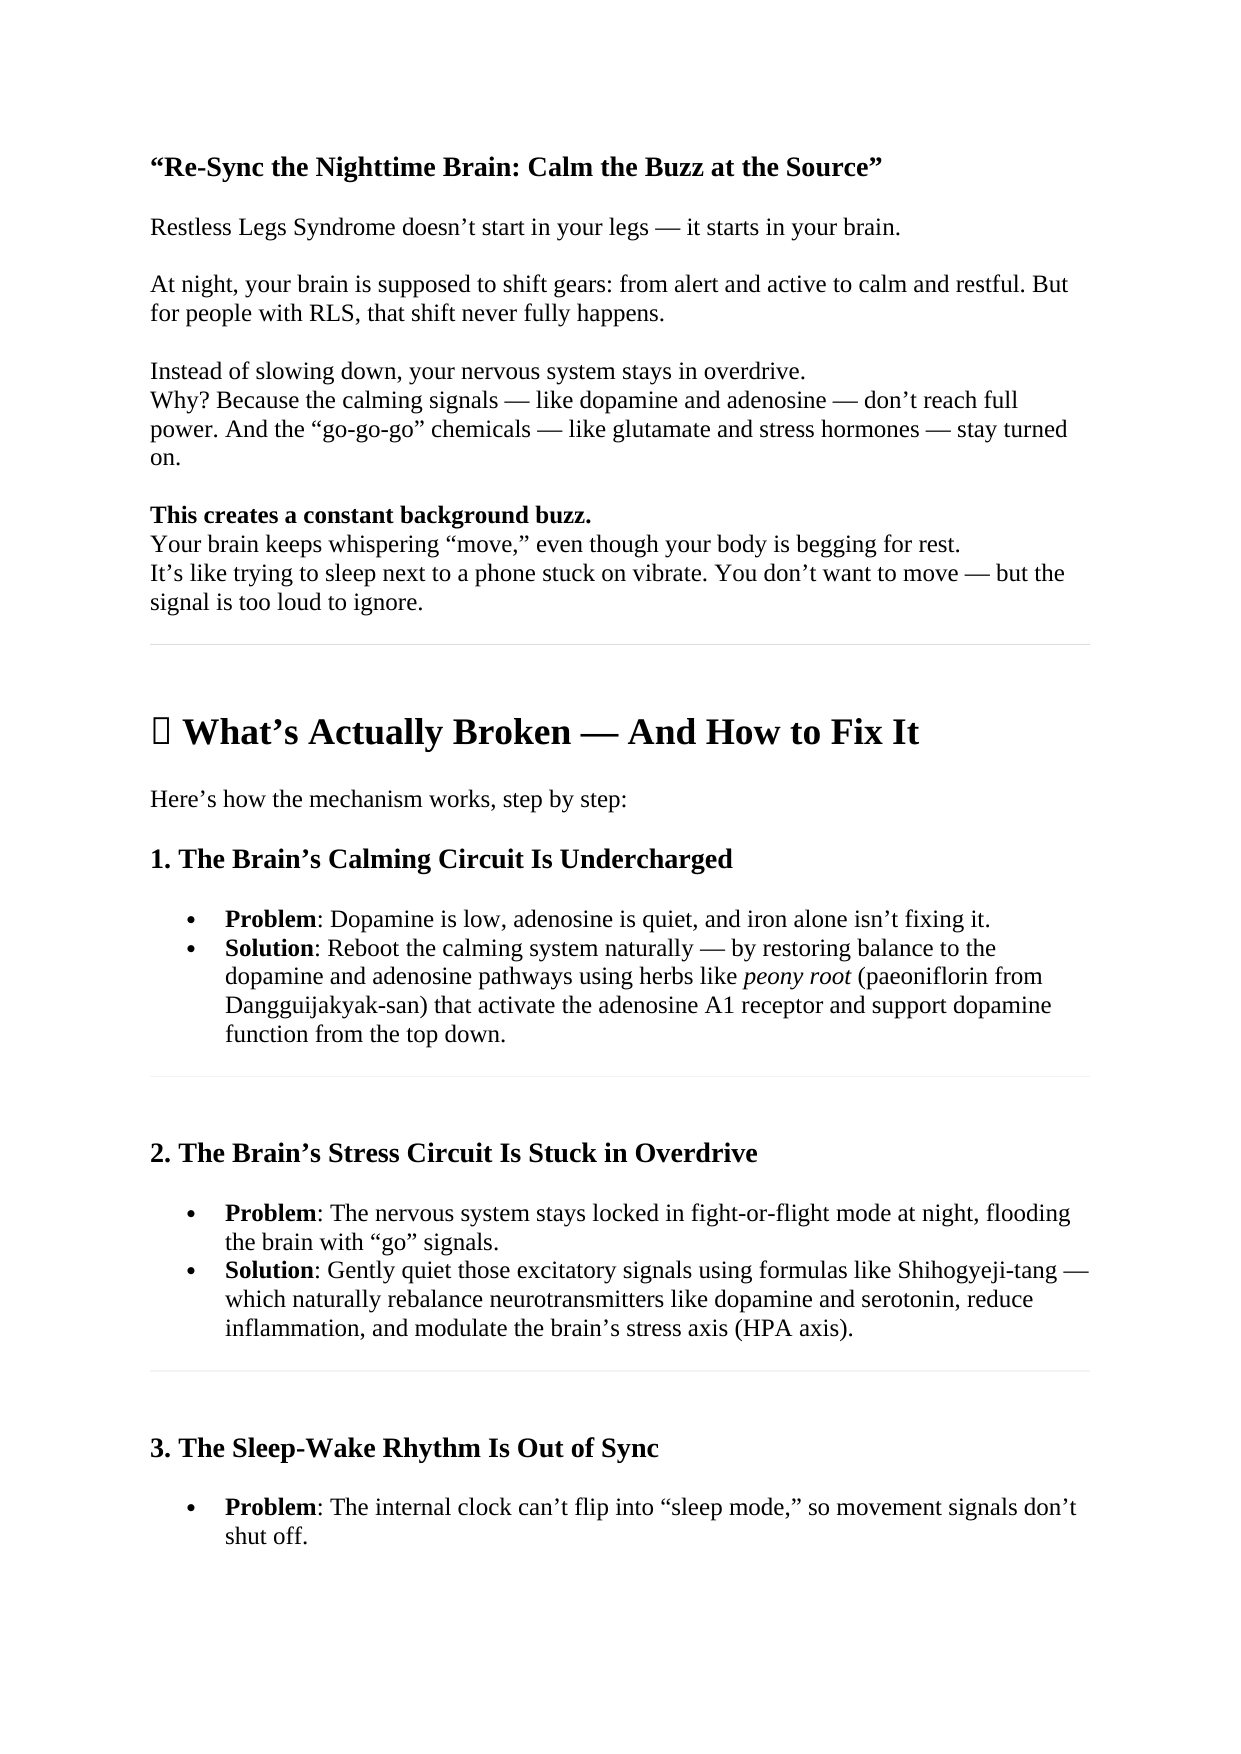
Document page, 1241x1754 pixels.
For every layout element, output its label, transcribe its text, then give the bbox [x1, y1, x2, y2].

list Problem: The internal clock can’t flip into “sleep mode,” so movement signals don’t shut off. [187, 1492, 1090, 1550]
text 🔬 What’s Actually Broken — And How to Fix It [150, 704, 1090, 755]
list Solution: Reboot the calming system naturally — by restoring balance to the dopamine and adenosine pathways using herbs like peony root (paeoniflorin from Dangguijakyak-san) that activate the adenosine A1 receptor and support dopamine function from the top down. [187, 933, 1090, 1048]
text “Re-Sync the Nighttime Brain: Calm the Buzz at the Source” [150, 150, 1090, 182]
text Restless Legs Syndrome doesn’t start in your legs — it starts in your brain. [150, 212, 1090, 240]
text This creates a constant background buzz. Your brain keeps whispering “move,” even though your body is begging for rest. It’s like trying to sleep next to a phone stuck on vibrate. You don’t want to move — but the signal is too loud to ignore. [150, 500, 1090, 615]
text Instead of slowing down, your nervous system stays in overdrive. Why? Because the calming signals — like dopamine and adenosine — don’t reach full power. And the “go-go-go” chemicals — like glutamate and stress hormones — stay turned on. [150, 356, 1090, 471]
text 2. The Brain’s Stress Circuit Is Stuck in Overdrive [150, 1136, 1090, 1169]
list Problem: Dopamine is low, adenosine is quiet, and iron alone isn’t fixing it. [187, 904, 1090, 933]
text At night, your brain is supposed to shift gears: from alert and active to calm and restful. But for people with RLS, that shift never fully happens. [150, 269, 1090, 327]
text 3. The Sleep-Wake Rhythm Is Out of Sync [150, 1431, 1090, 1463]
text 1. The Brain’s Calming Circuit Is Undercharged [150, 842, 1090, 875]
text Here’s how the mechanism works, step by step: [150, 784, 1090, 813]
list Solution: Gently quiet those excitatory signals using formulas like Shihogyeji-tang — which naturally rebalance neurotransmitters like dopamine and serotonin, reduce inflammation, and modulate the brain’s stress axis (HPA axis). [187, 1256, 1090, 1342]
list Problem: The nervous system stays locked in fight-or-flight mode at night, flooding the brain with “go” signals. [187, 1198, 1090, 1256]
